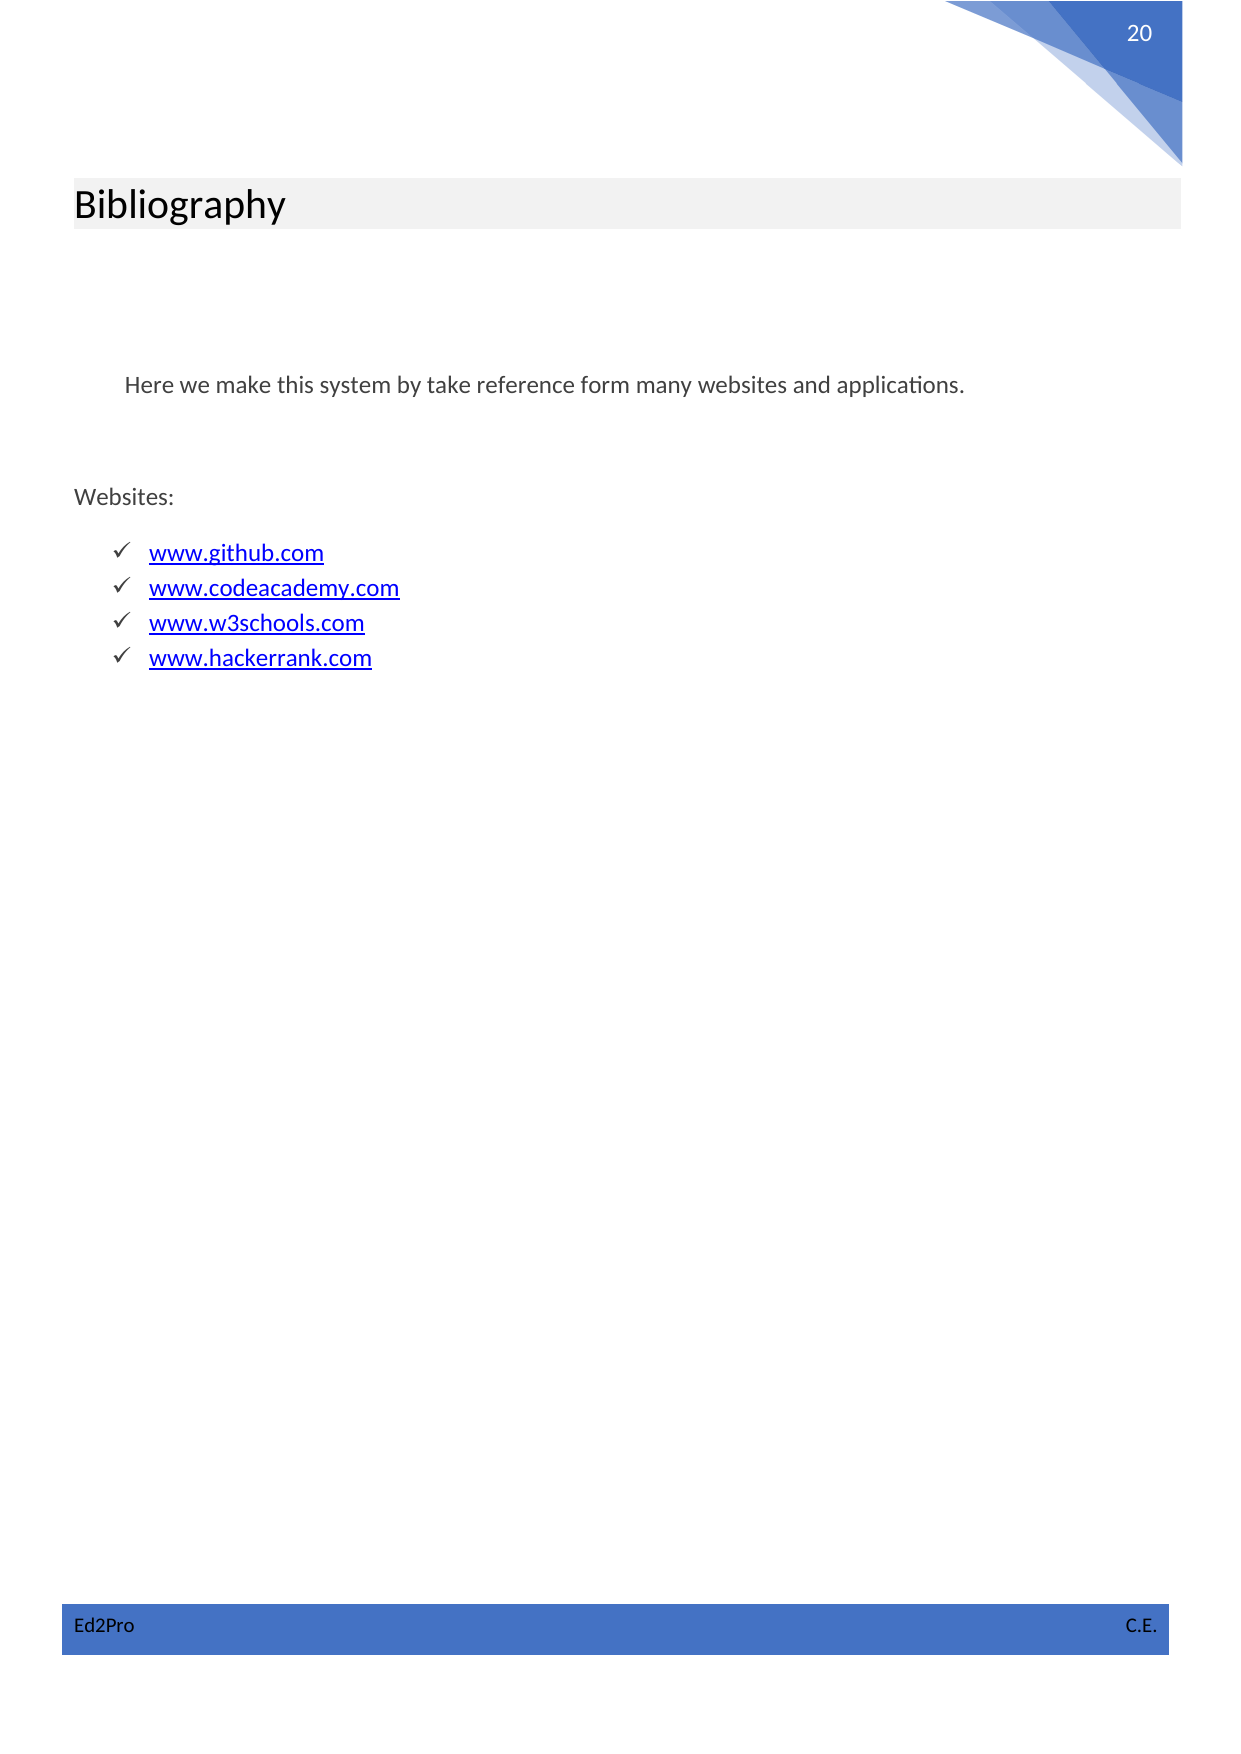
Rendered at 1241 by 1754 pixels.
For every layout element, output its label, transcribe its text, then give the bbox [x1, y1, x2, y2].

text Here we make this system by take reference form many websites and applications. [74, 369, 1181, 400]
text Websites: [74, 481, 1181, 512]
list www.w3schools.com [111, 607, 1181, 637]
text Bibliography [74, 178, 1181, 229]
picture [943, 1, 1183, 167]
list www.hackerrank.com [111, 642, 1181, 672]
list www.codeacademy.com [111, 572, 1181, 602]
list www.github.com [111, 537, 1181, 567]
